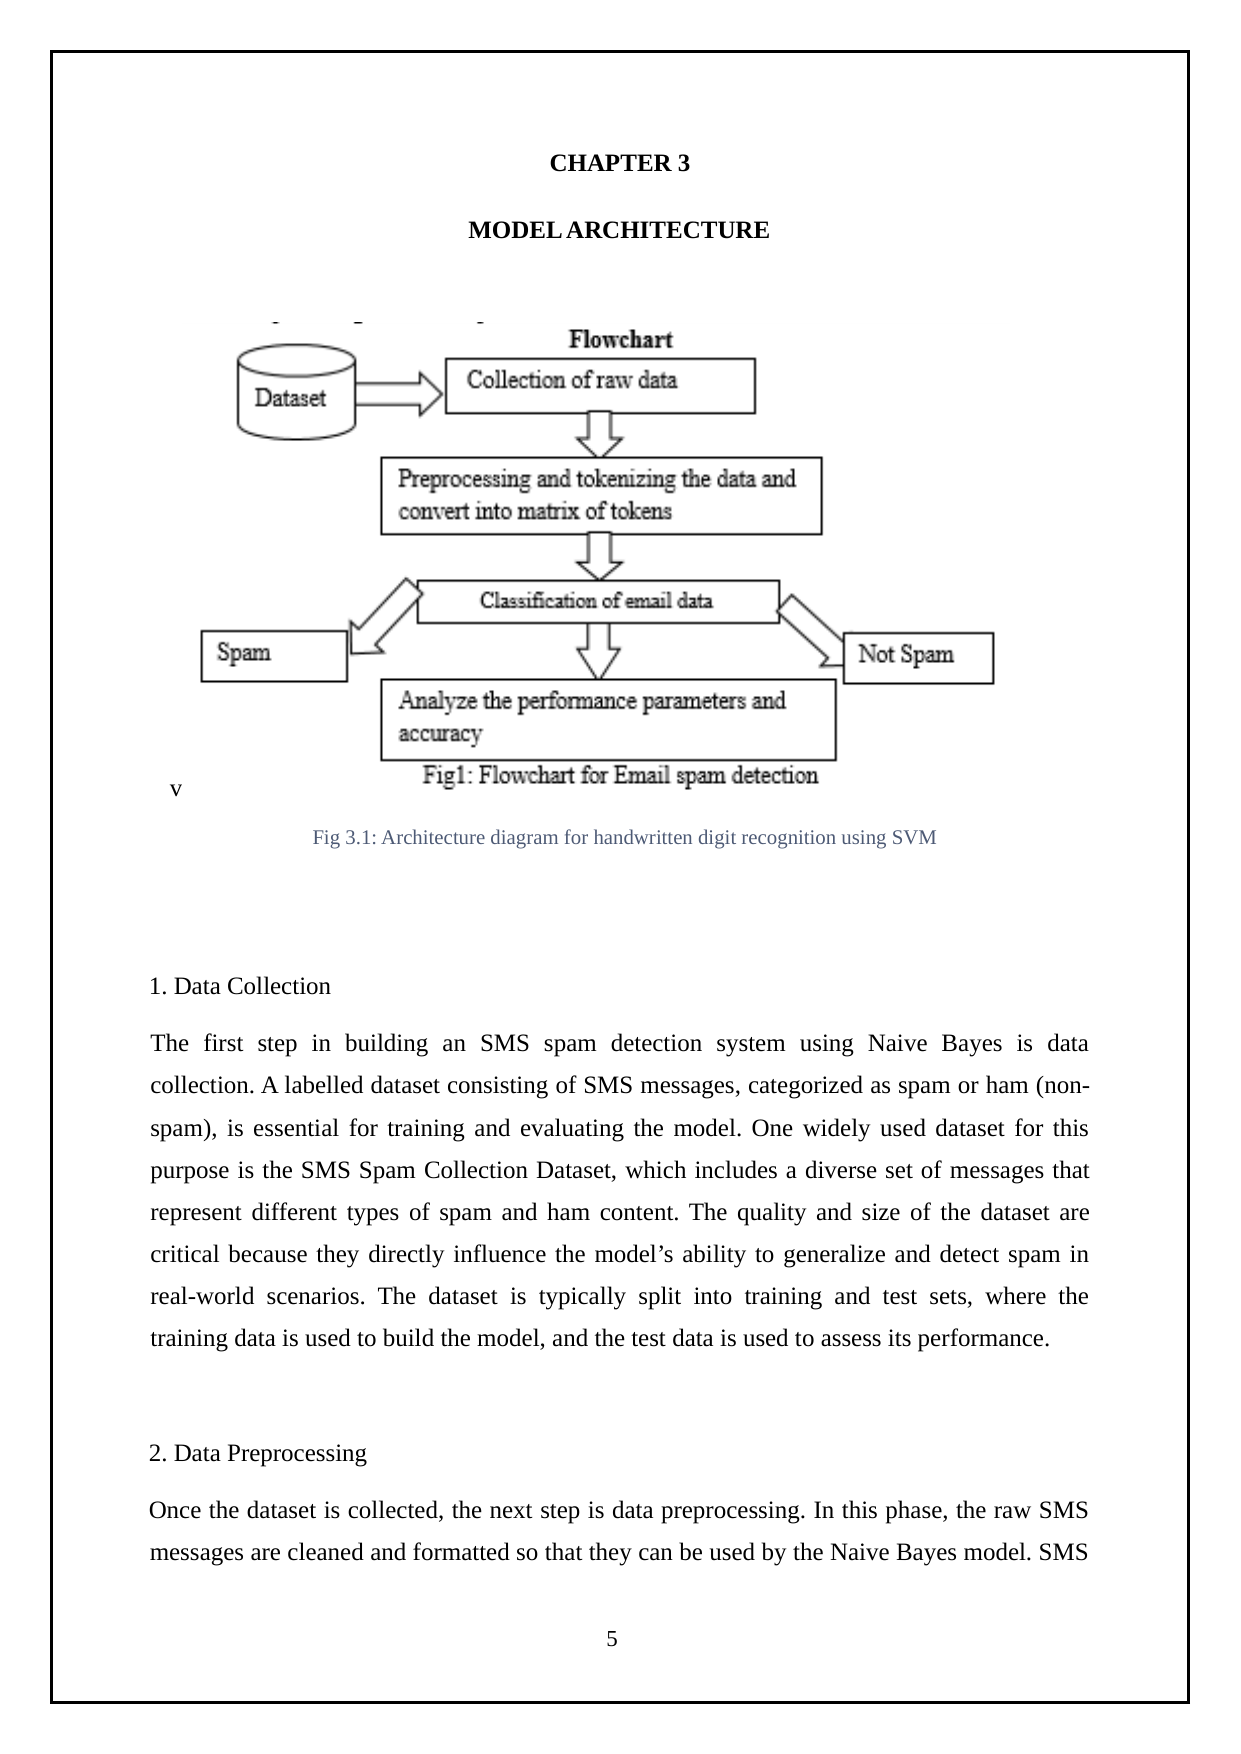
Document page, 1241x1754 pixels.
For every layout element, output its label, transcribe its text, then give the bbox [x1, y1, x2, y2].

text 2. Data Preprocessing [148, 1438, 1091, 1466]
text CHAPTER 3 [150, 148, 1089, 177]
picture [182, 322, 1011, 796]
text The first step in building an SMS spam detection system using Naive Bayes is data collection. A labelled dataset consisting of SMS messages, categorized as spam or ham (non-spam), is essential for training and evaluating the model. One widely used dataset for this purpose is the SMS Spam Collection Dataset, which includes a diverse set of messages that represent different types of spam and ham content. The quality and size of the dataset are critical because they directly influence the model’s ability to generalize and detect spam in real-world scenarios. The dataset is typically split into training and test sets, where the training data is used to build the model, and the test data is used to assess its performance. [150, 1028, 1091, 1352]
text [148, 1495, 1091, 1566]
text 1. Data Collection [148, 971, 1091, 1000]
text Fig 3.1: Architecture diagram for handwritten digit recognition using SVM [312, 825, 1135, 849]
subtitle MODEL ARCHITECTURE [150, 215, 1088, 244]
